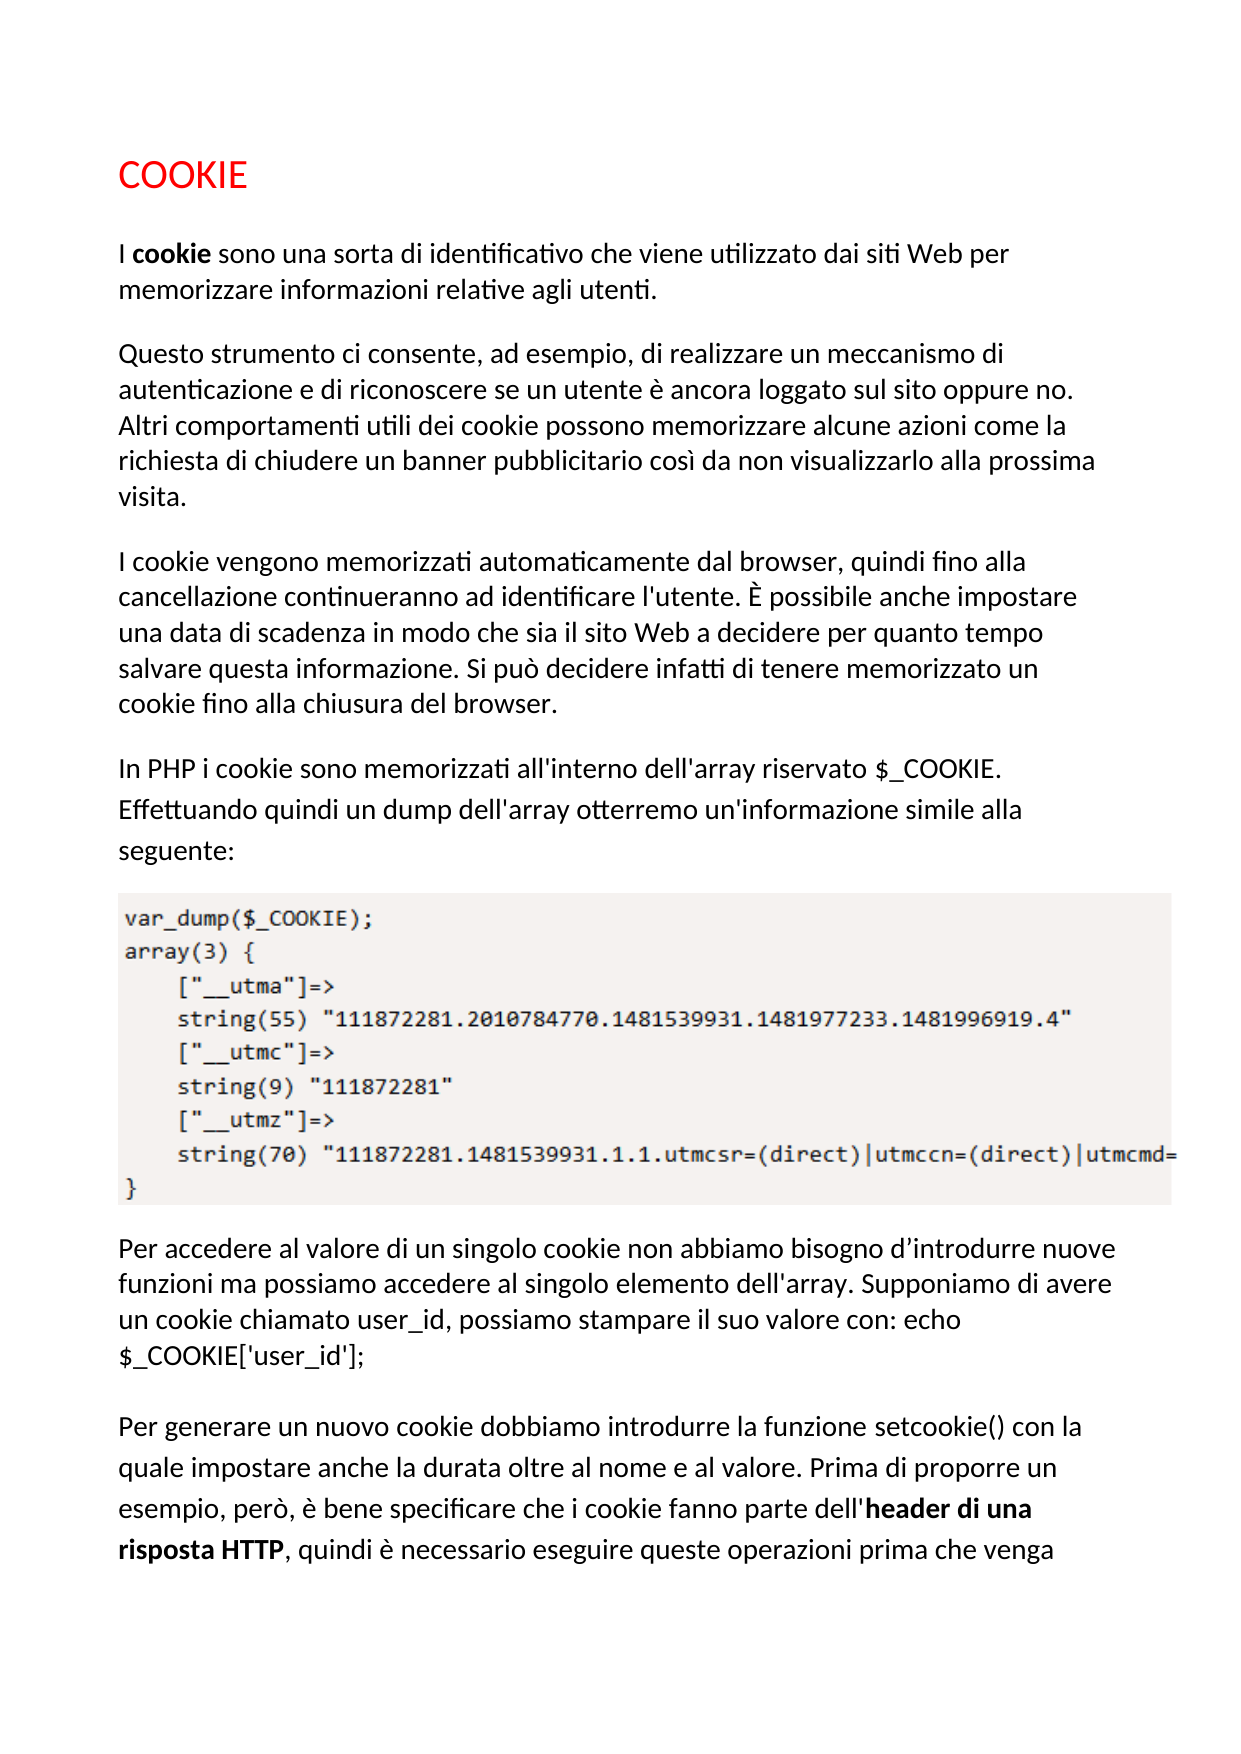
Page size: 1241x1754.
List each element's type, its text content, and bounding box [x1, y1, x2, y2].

text Per accedere al valore di un singolo cookie non abbiamo bisogno d’introdurre nuove funzioni ma possiamo accedere al singolo elemento dell'array. Supponiamo di avere un cookie chiamato user_id, possiamo stampare il suo valore con: echo $_COOKIE['user_id']; [118, 1230, 1122, 1372]
text I cookie sono una sorta di identificativo che viene utilizzato dai siti Web per memorizzare informazioni relative agli utenti. [118, 235, 1122, 306]
picture [118, 893, 1180, 1205]
text COOKIE [118, 148, 1122, 198]
text I cookie vengono memorizzati automaticamente dal browser, quindi fino alla cancellazione continueranno ad identificare l'utente. È possibile anche impostare una data di scadenza in modo che sia il sito Web a decidere per quanto tempo salvare questa informazione. Si può decidere infatti di tenere memorizzato un cookie fino alla chiusura del browser. [118, 543, 1122, 721]
text In PHP i cookie sono memorizzati all'interno dell'array riservato $_COOKIE. Effettuando quindi un dump dell'array otterremo un'informazione simile alla seguente: [118, 750, 1122, 868]
text Questo strumento ci consente, ad esempio, di realizzare un meccanismo di autenticazione e di riconoscere se un utente è ancora loggato sul sito oppure no. Altri comportamenti utili dei cookie possono memorizzare alcune azioni come la richiesta di chiudere un banner pubblicitario così da non visualizzarlo alla prossima visita. [118, 336, 1122, 514]
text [118, 1408, 1122, 1566]
